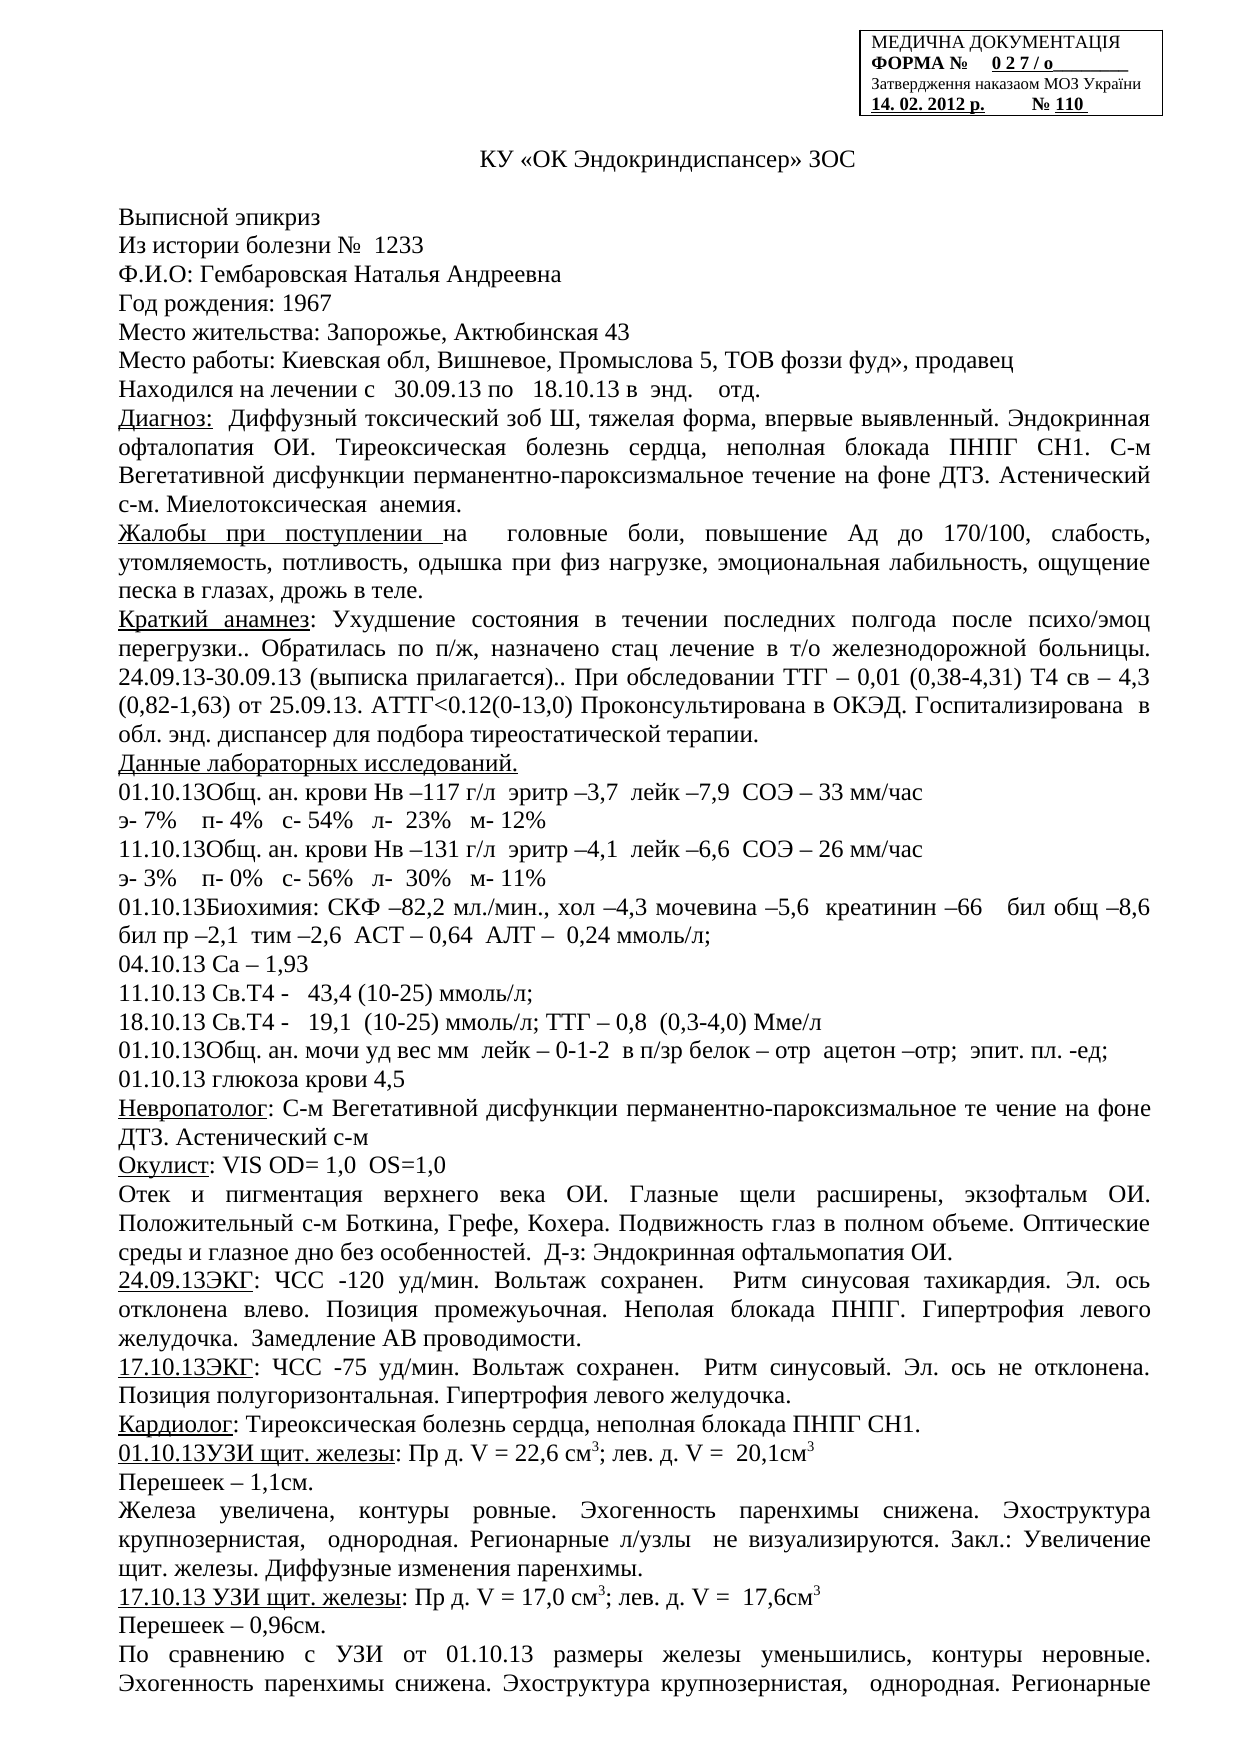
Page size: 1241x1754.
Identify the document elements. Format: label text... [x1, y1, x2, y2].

subtitle 01.10.13Общ. ан. мочи уд вес мм лейк – 0-1-2 в п/зр белок – отр ацетон –отр; эпит. пл. -ед; [118, 1036, 1152, 1064]
text Данные лабораторных исследований. [118, 748, 1152, 777]
text э- 3% п- 0% с- 56% л- 30% м- 11% [118, 863, 1152, 892]
text Железа увеличена, контуры ровные. Эхогенность паренхимы снижена. Эхоструктура крупнозернистая, однородная. Регионарные л/узлы не визуализируются. Закл.: Увеличение щит. железы. Диффузные изменения паренхимы. [118, 1496, 1152, 1582]
text 17.10.13ЭКГ: ЧСС -75 уд/мин. Вольтаж сохранен. Ритм синусовый. Эл. ось не отклонена. Позиция полугоризонтальная. Гипертрофия левого желудочка. [118, 1352, 1152, 1409]
text 11.10.13Общ. ан. крови Нв –131 г/л эритр –4,1 лейк –6,6 СОЭ – 26 мм/час [118, 834, 1152, 863]
text 01.10.13Общ. ан. крови Нв –117 г/л эритр –3,7 лейк –7,9 СОЭ – 33 мм/час [118, 777, 1152, 806]
text Находился на лечении с 30.09.13 по 18.10.13 в энд. отд. [118, 374, 1152, 403]
text Кардиолог: Тиреоксическая болезнь сердца, неполная блокада ПНПГ СН1. [118, 1409, 1152, 1438]
subtitle Из истории болезни № 1233 [118, 231, 1152, 259]
text э- 7% п- 4% с- 54% л- 23% м- 12% [118, 806, 1152, 834]
text 11.10.13 Св.Т4 - 43,4 (10-25) ммоль/л; [118, 978, 1152, 1007]
text 04.10.13 Са – 1,93 [118, 949, 1152, 978]
text Место работы: Киевская обл, Вишневое, Промыслова 5, ТОВ фоззи фуд», продавец [118, 346, 1152, 374]
text 17.10.13 УЗИ щит. железы: Пр д. V = 17,0 см3; лев. д. V = 17,6см3 [118, 1582, 1152, 1611]
text 01.10.13Биохимия: СКФ –82,2 мл./мин., хол –4,3 мочевина –5,6 креатинин –66 бил общ –8,6 бил пр –2,1 тим –2,6 АСТ – 0,64 АЛТ – 0,24 ммоль/л; [118, 892, 1152, 949]
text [118, 1639, 1152, 1697]
text Краткий анамнез: Ухудшение состояния в течении последних полгода после психо/эмоц перегрузки.. Обратилась по п/ж, назначено стац лечение в т/о железнодорожной больницы. 24.09.13-30.09.13 (выписка прилагается).. При обследовании ТТГ – 0,01 (0,38-4,31) Т4 св – 4,3 (0,82-1,63) от 25.09.13. АТТГ<0.12(0-13,0) Проконсультирована в ОКЭД. Госпитализирована в обл. энд. диспансер для подбора тиреостатической терапии. [118, 604, 1152, 748]
text Перешеек – 0,96см. [118, 1611, 1152, 1639]
text Год рождения: 1967 [118, 288, 1152, 317]
subtitle Выписной эпикриз [118, 202, 1158, 231]
text Место жительства: Запорожье, Актюбинская 43 [118, 317, 1152, 346]
subtitle КУ «ОК Эндокриндиспансер» ЗОС [177, 144, 1158, 173]
text Невропатолог: С-м Вегетативной дисфункции перманентно-пароксизмальное те чение на фоне ДТЗ. Астенический с-м [118, 1093, 1152, 1151]
text 18.10.13 Св.Т4 - 19,1 (10-25) ммоль/л; ТТГ – 0,8 (0,3-4,0) Мме/л [118, 1007, 1152, 1036]
text 24.09.13ЭКГ: ЧСС -120 уд/мин. Вольтаж сохранен. Ритм синусовая тахикардия. Эл. ось отклонена влево. Позиция промежуьочная. Неполая блокада ПНПГ. Гипертрофия левого желудочка. Замедление АВ проводимости. [118, 1266, 1152, 1352]
text Диагноз: Диффузный токсический зоб Ш, тяжелая форма, впервые выявленный. Эндокринная офталопатия ОИ. Тиреоксическая болезнь сердца, неполная блокада ПНПГ СН1. С-м Вегетативной дисфункции перманентно-пароксизмальное течение на фоне ДТЗ. Астенический с-м. Миелотоксическая анемия. [118, 403, 1152, 518]
text Окулист: VIS OD= 1,0 OS=1,0 [118, 1151, 1152, 1179]
text Перешеек – 1,1см. [118, 1467, 1152, 1496]
text Жалобы при поступлении на головные боли, повышение Ад до 170/100, слабость, утомляемость, потливость, одышка при физ нагрузке, эмоциональная лабильность, ощущение песка в глазах, дрожь в теле. [118, 518, 1152, 604]
text 01.10.13УЗИ щит. железы: Пр д. V = 22,6 см3; лев. д. V = 20,1см3 [118, 1438, 1152, 1467]
subtitle Ф.И.О: Гембаровская Наталья Андреевна [118, 259, 1152, 288]
text Отек и пигментация верхнего века ОИ. Глазные щели расширены, экзофтальм ОИ. Положительный с-м Боткина, Грефе, Кохера. Подвижность глаз в полном объеме. Оптические среды и глазное дно без особенностей. Д-з: Эндокринная офтальмопатия ОИ. [118, 1179, 1152, 1266]
text 01.10.13 глюкоза крови 4,5 [118, 1064, 1152, 1093]
